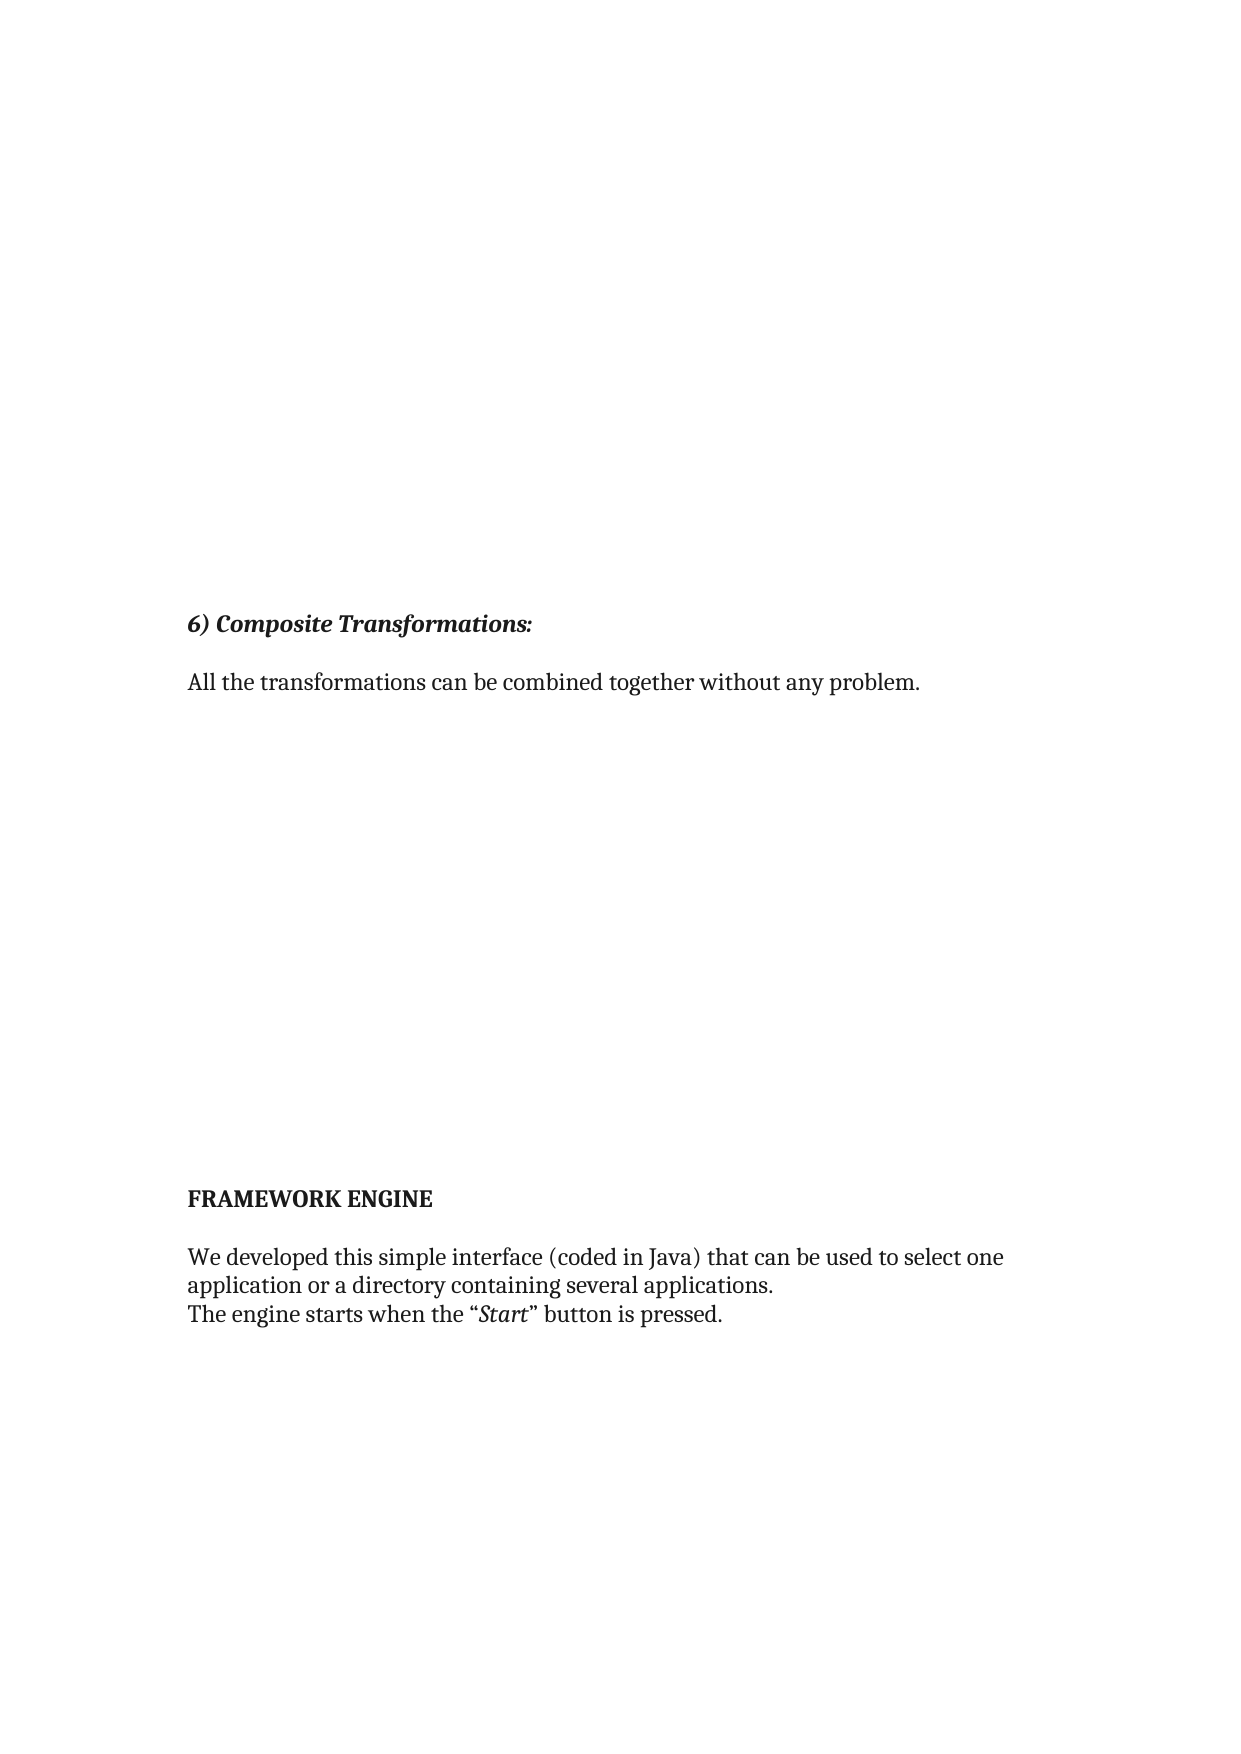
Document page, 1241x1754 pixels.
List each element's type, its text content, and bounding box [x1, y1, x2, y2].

text We developed this simple interface (coded in Java) that can be used to select one application or a directory containing several applications. [187, 1242, 1053, 1300]
text 6) Composite Transformations: [187, 610, 1053, 639]
text The engine starts when the “Start” button is pressed. [187, 1300, 1053, 1329]
text All the transformations can be combined together without any problem. [187, 667, 1053, 696]
text FRAMEWORK ENGINE [187, 1185, 1053, 1214]
